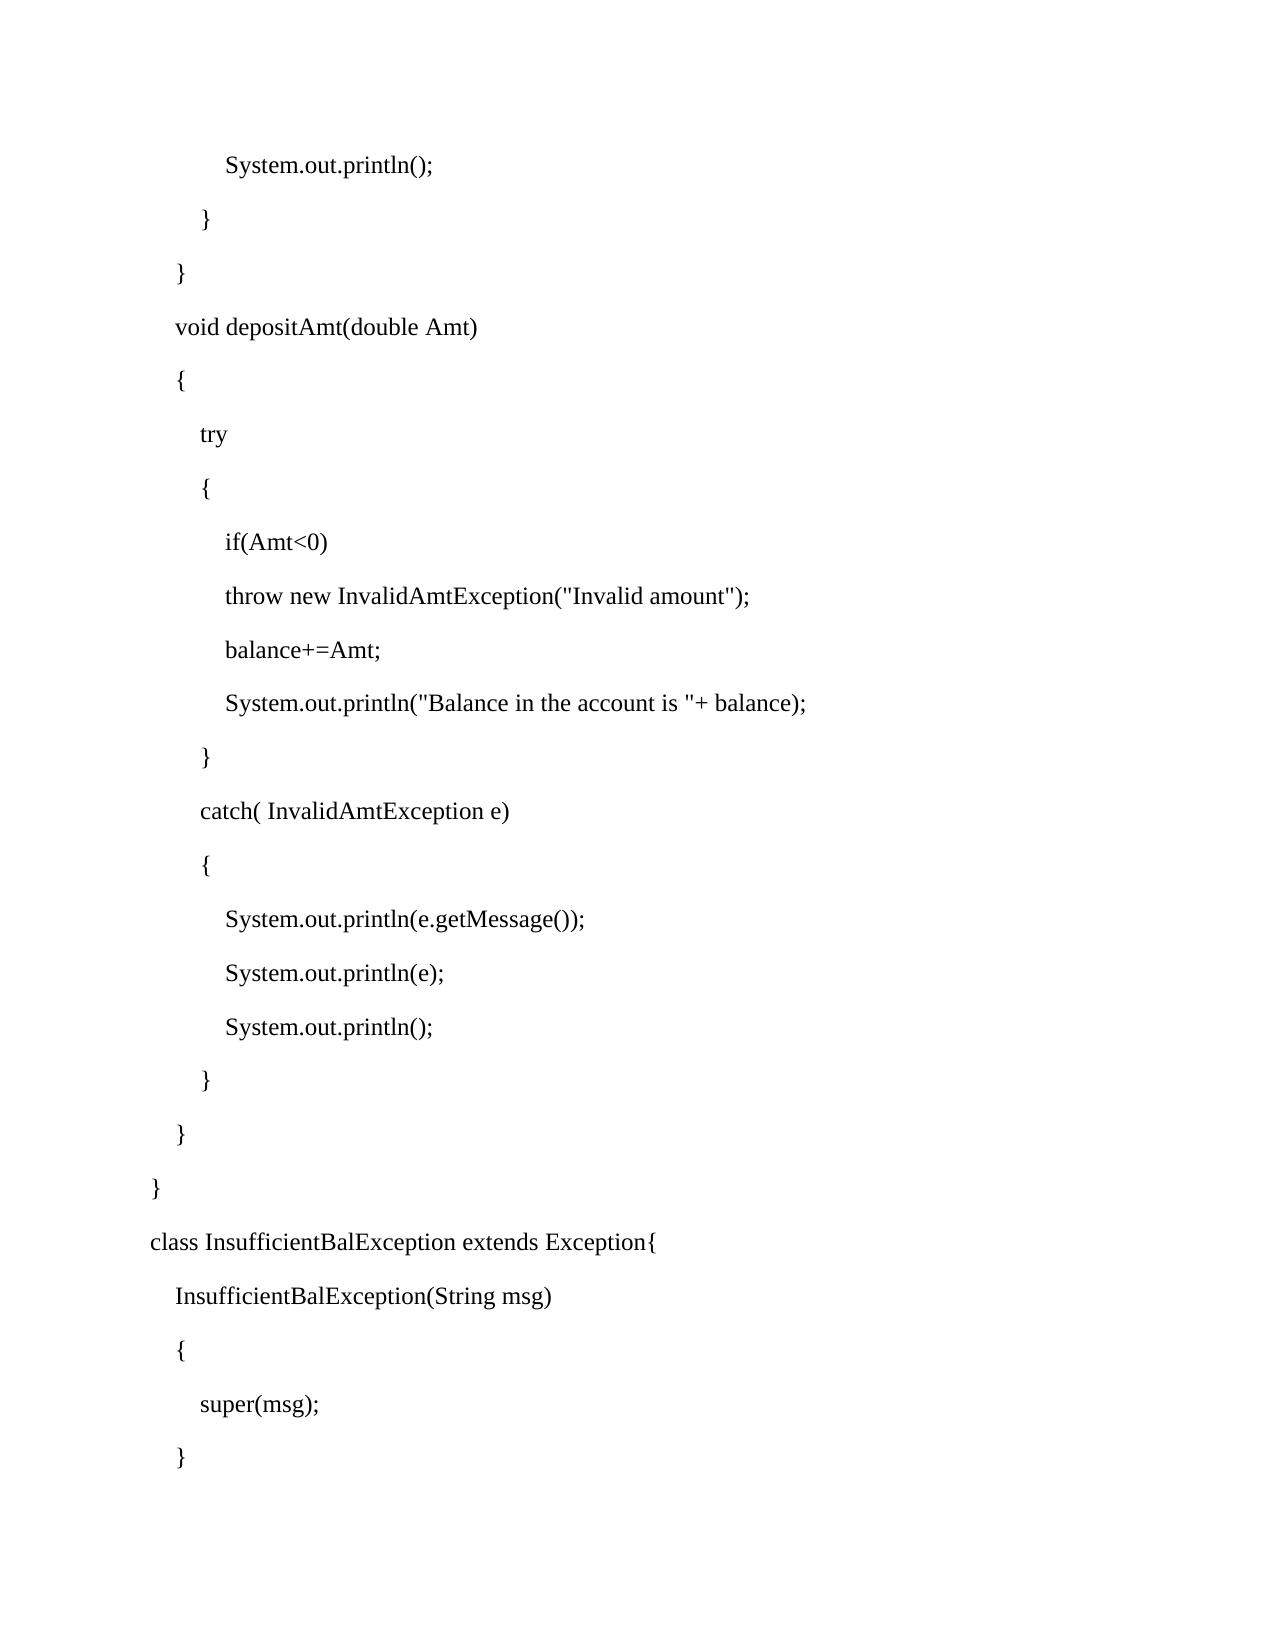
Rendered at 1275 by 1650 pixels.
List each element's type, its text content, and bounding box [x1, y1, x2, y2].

text System.out.println(e); [150, 958, 1125, 987]
text try [150, 419, 1125, 448]
text void depositAmt(double Amt) [150, 312, 1125, 340]
text } [150, 204, 1125, 233]
text class InsufficientBalException extends Exception{ [150, 1227, 1125, 1256]
text System.out.println(); [150, 150, 1125, 179]
text if(Amt<0) [150, 527, 1125, 556]
text balance+=Amt; [150, 635, 1125, 663]
text } [150, 742, 1125, 771]
text System.out.println(); [150, 1012, 1125, 1040]
text { [150, 850, 1125, 879]
text throw new InvalidAmtException("Invalid amount"); [150, 581, 1125, 609]
text System.out.println("Balance in the account is "+ balance); [150, 688, 1125, 717]
text super(msg); [150, 1389, 1125, 1417]
text System.out.println(e.getMessage()); [150, 904, 1125, 933]
text } [150, 1442, 1125, 1471]
text } [150, 1173, 1125, 1202]
text } [150, 1119, 1125, 1148]
text InsufficientBalException(String msg) [150, 1281, 1125, 1310]
text catch( InvalidAmtException e) [150, 796, 1125, 825]
text } [150, 1066, 1125, 1094]
text { [150, 473, 1125, 502]
text } [150, 258, 1125, 286]
text { [150, 365, 1125, 394]
text { [150, 1335, 1125, 1363]
